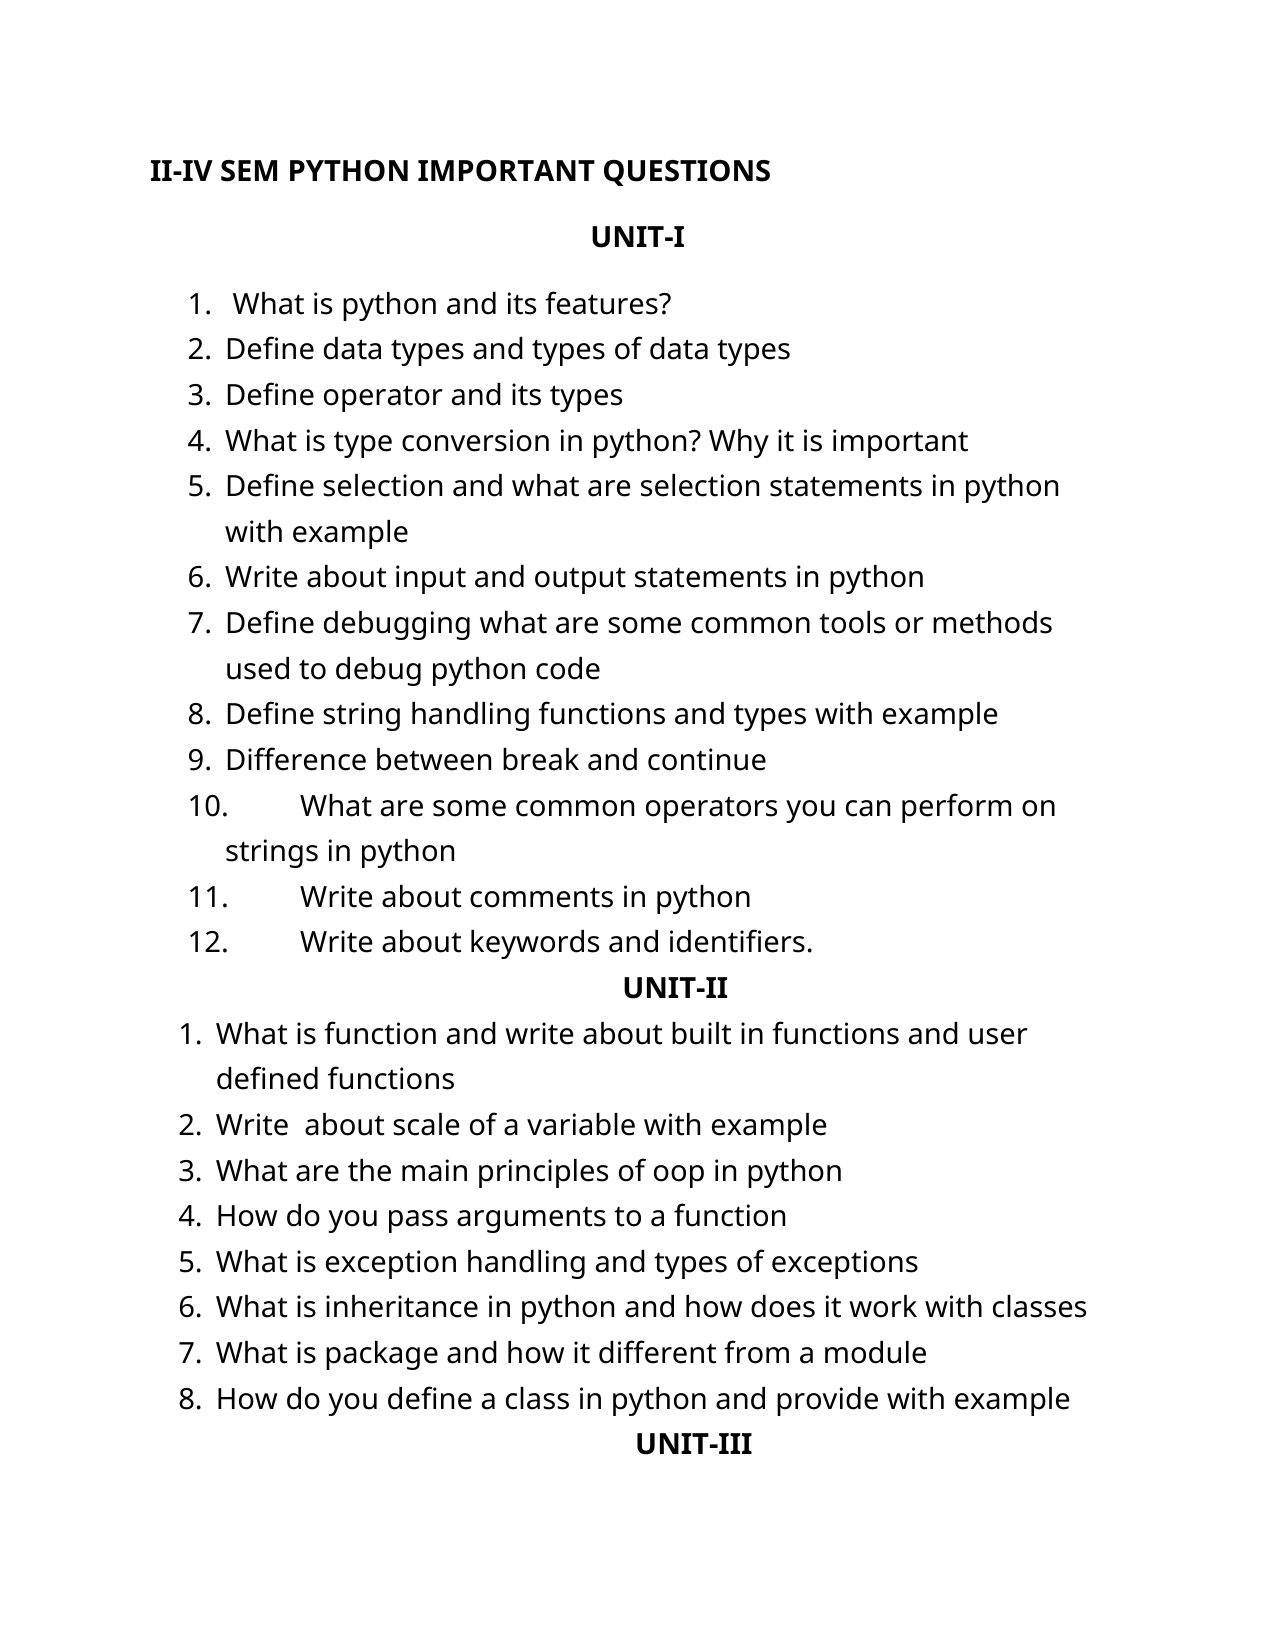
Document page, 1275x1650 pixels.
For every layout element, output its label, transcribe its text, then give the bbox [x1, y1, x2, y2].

list UNIT-III [262, 1423, 1125, 1463]
list What are some common operators you can perform on strings in python [187, 785, 1125, 870]
list Define selection and what are selection statements in python with example [187, 465, 1125, 551]
list How do you define a class in python and provide with example [178, 1378, 1125, 1418]
list Write about input and output statements in python [187, 557, 1125, 596]
list Write about scale of a variable with example [178, 1104, 1125, 1144]
list What is function and write about built in functions and user defined functions [178, 1013, 1125, 1098]
list Write about keywords and identifiers. [187, 922, 1125, 961]
list UNIT-II [225, 967, 1125, 1007]
list Define operator and its types [187, 374, 1125, 414]
list Difference between break and continue [187, 739, 1125, 779]
list Define data types and types of data types [187, 328, 1125, 368]
list Define debugging what are some common tools or methods used to debug python code [187, 602, 1125, 688]
list Define string handling functions and types with example [187, 693, 1125, 733]
list What is exception handling and types of exceptions [178, 1241, 1125, 1281]
list What is inheritance in python and how does it work with classes [178, 1287, 1125, 1326]
list What are the main principles of oop in python [178, 1150, 1125, 1189]
text UNIT-I [150, 216, 1125, 256]
list What is package and how it different from a module [178, 1332, 1125, 1372]
list What is python and its features? [187, 283, 1125, 323]
list What is type conversion in python? Why it is important [187, 420, 1125, 459]
text II-IV SEM PYTHON IMPORTANT QUESTIONS [150, 150, 1125, 190]
list Write about comments in python [187, 876, 1125, 916]
list How do you pass arguments to a function [178, 1195, 1125, 1235]
